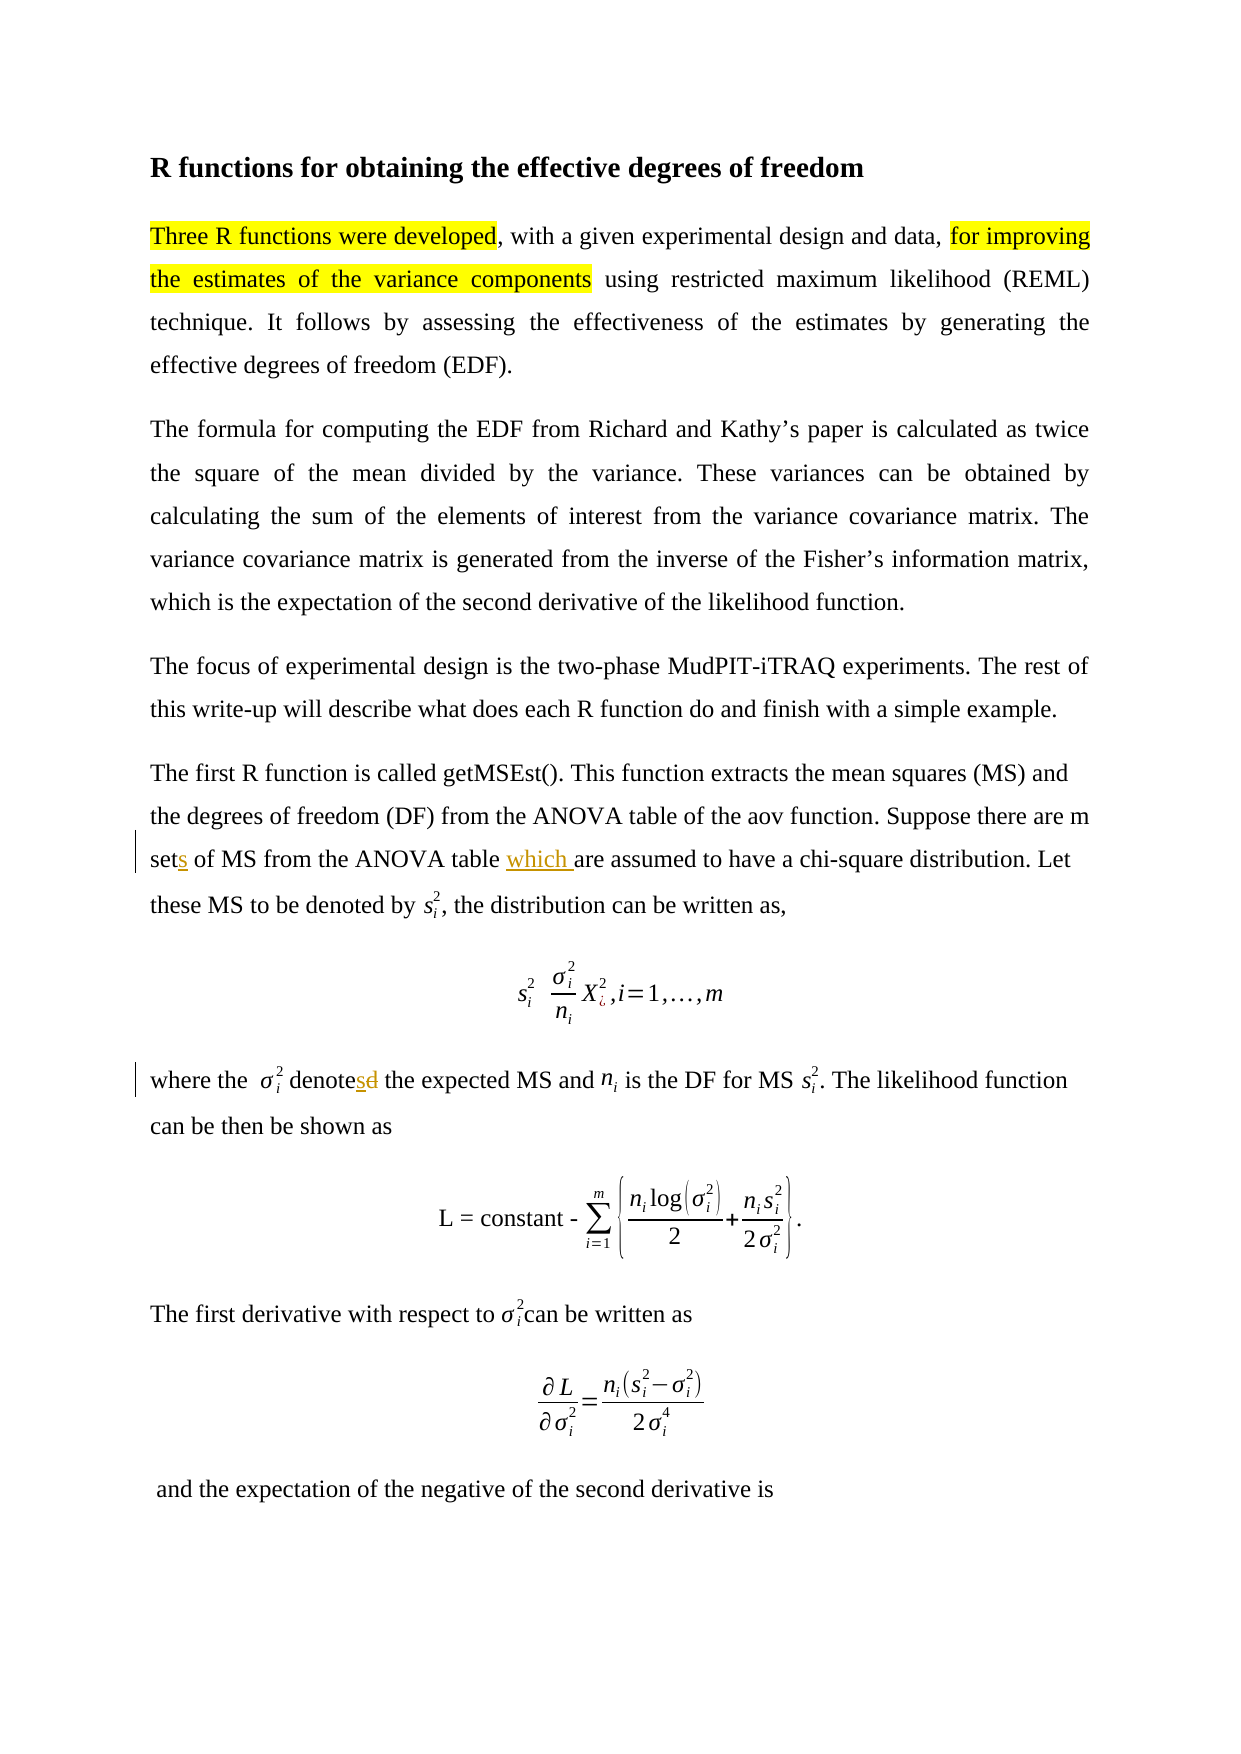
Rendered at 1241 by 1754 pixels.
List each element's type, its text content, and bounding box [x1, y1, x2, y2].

text and the expectation of the negative of the second derivative is [150, 1474, 1090, 1503]
text The first derivative with respect to can be written as [150, 1296, 1090, 1331]
text The first R function is called getMSEst(). This function extracts the mean squares (MS) and the degrees of freedom (DF) from the ANOVA table of the aov function. Suppose there are m set of MS from the ANOVA table are assumed to have a chi-square distribution. Let these MS to be denoted by , the distribution can be written as, [150, 758, 1090, 922]
text L = constant - . [150, 1175, 1090, 1261]
text R functions for obtaining the effective degrees of freedom [150, 150, 1090, 183]
text Three R functions were developed, with a given experimental design and data, for improving the estimates of the variance components using restricted maximum likelihood (REML) technique. It follows by assessing the effectiveness of the estimates by generating the effective degrees of freedom (EDF). [150, 221, 1090, 379]
text The formula for computing the EDF from Richard and Kathy’s paper is calculated as twice the square of the mean divided by the variance. These variances can be obtained by calculating the sum of the elements of interest from the variance covariance matrix. The variance covariance matrix is generated from the inverse of the Fisher’s information matrix, which is the expectation of the second derivative of the likelihood function. [150, 414, 1090, 616]
text where the denote the expected MS and is the DF for MS . The likelihood function can be then be shown as [150, 1062, 1090, 1140]
text The focus of experimental design is the two-phase MudPIT-iTRAQ experiments. The rest of this write-up will describe what does each R function do and finish with a simple example. [150, 651, 1090, 723]
